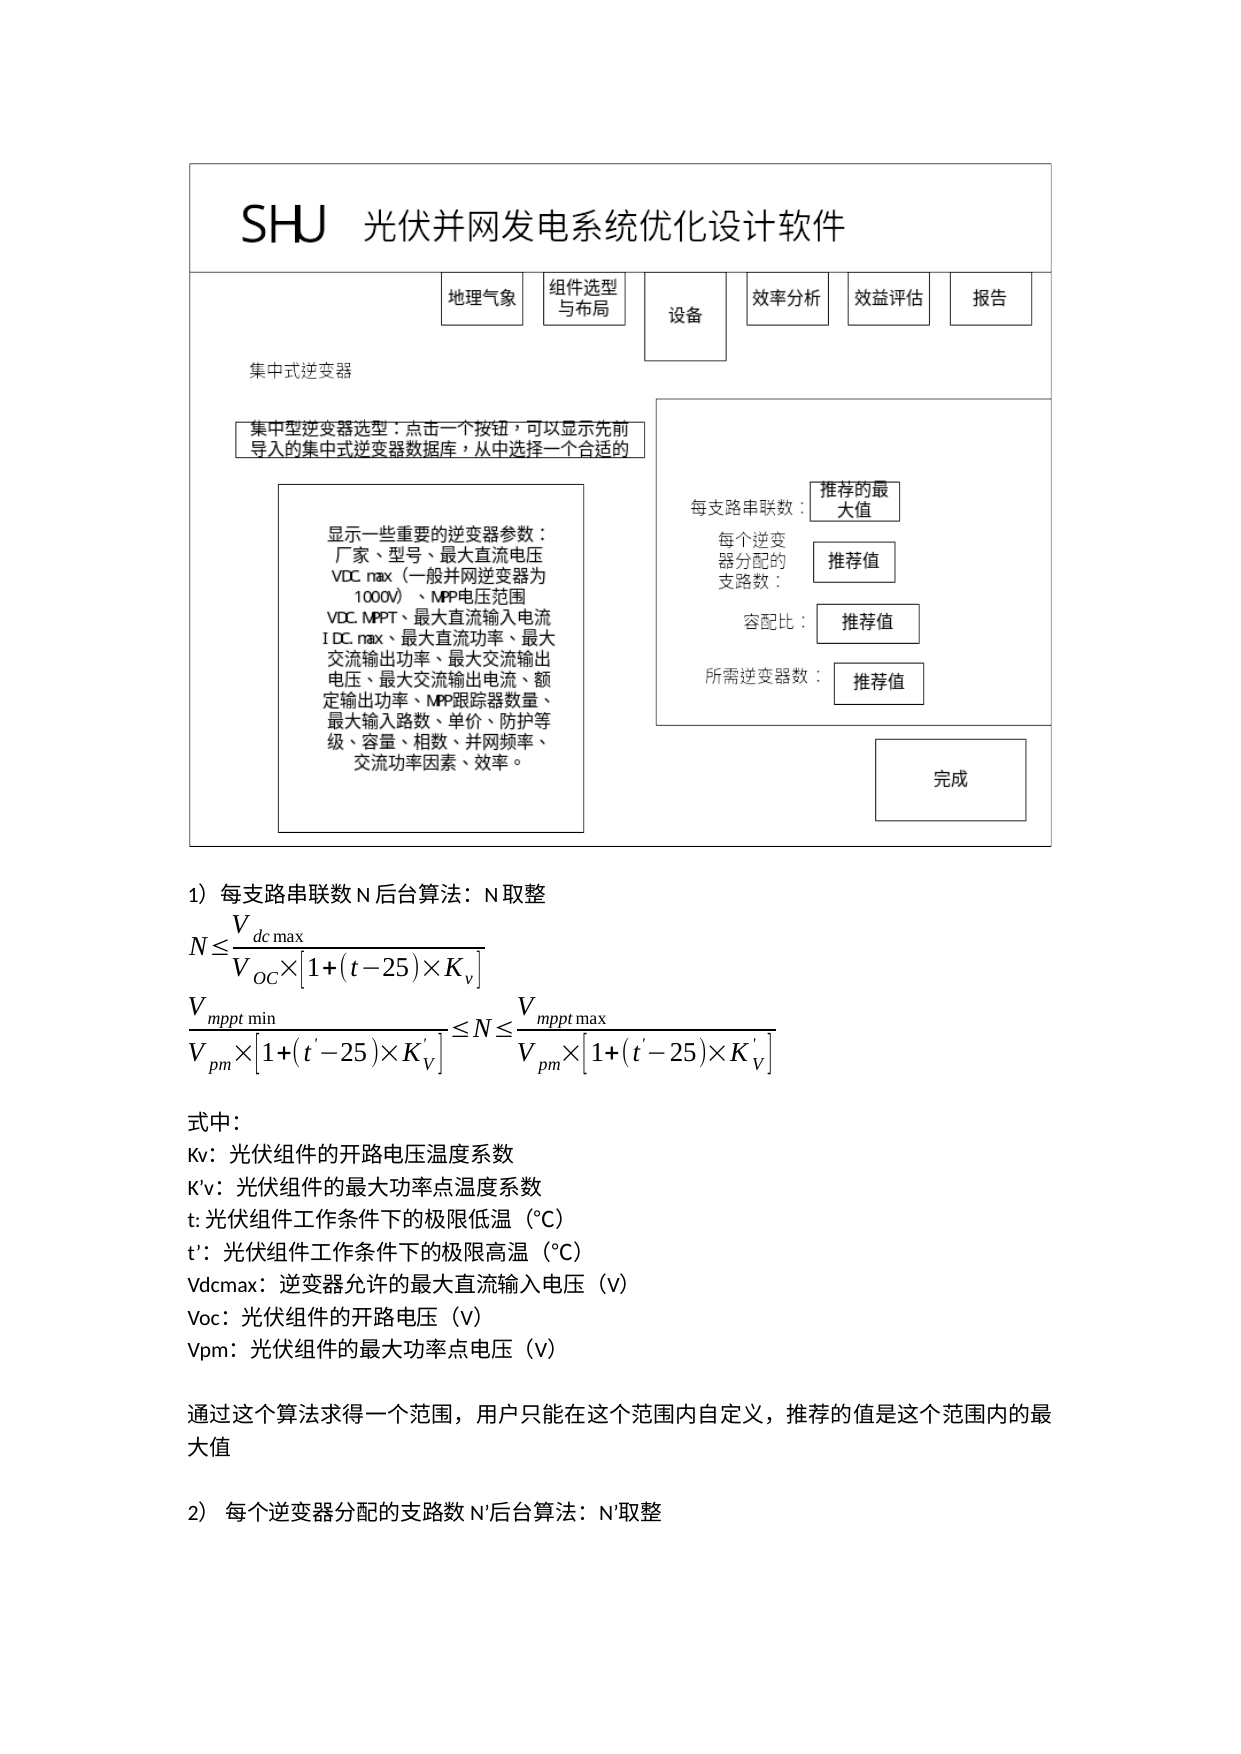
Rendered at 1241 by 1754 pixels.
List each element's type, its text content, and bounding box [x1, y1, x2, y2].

list 每个逆变器分配的支路数N’后台算法：N’取整 [187, 1494, 1053, 1527]
text Kv：光伏组件的开路电压温度系数 [187, 1137, 1053, 1169]
text t’：光伏组件工作条件下的极限高温（℃） [187, 1234, 1053, 1267]
text Vpm：光伏组件的最大功率点电压（V） [187, 1332, 1053, 1364]
text Voc：光伏组件的开路电压（V） [187, 1299, 1053, 1332]
text 1）每支路串联数N后台算法：N取整 [187, 877, 1053, 909]
text Vdcmax：逆变器允许的最大直流输入电压（V） [187, 1267, 1053, 1299]
text 通过这个算法求得一个范围，用户只能在这个范围内自定义，推荐的值是这个范围内的最大值 [187, 1397, 1053, 1462]
text t: 光伏组件工作条件下的极限低温（℃） [187, 1202, 1053, 1234]
text K’v：光伏组件的最大功率点温度系数 [187, 1169, 1053, 1202]
text 式中： [187, 1104, 1053, 1137]
